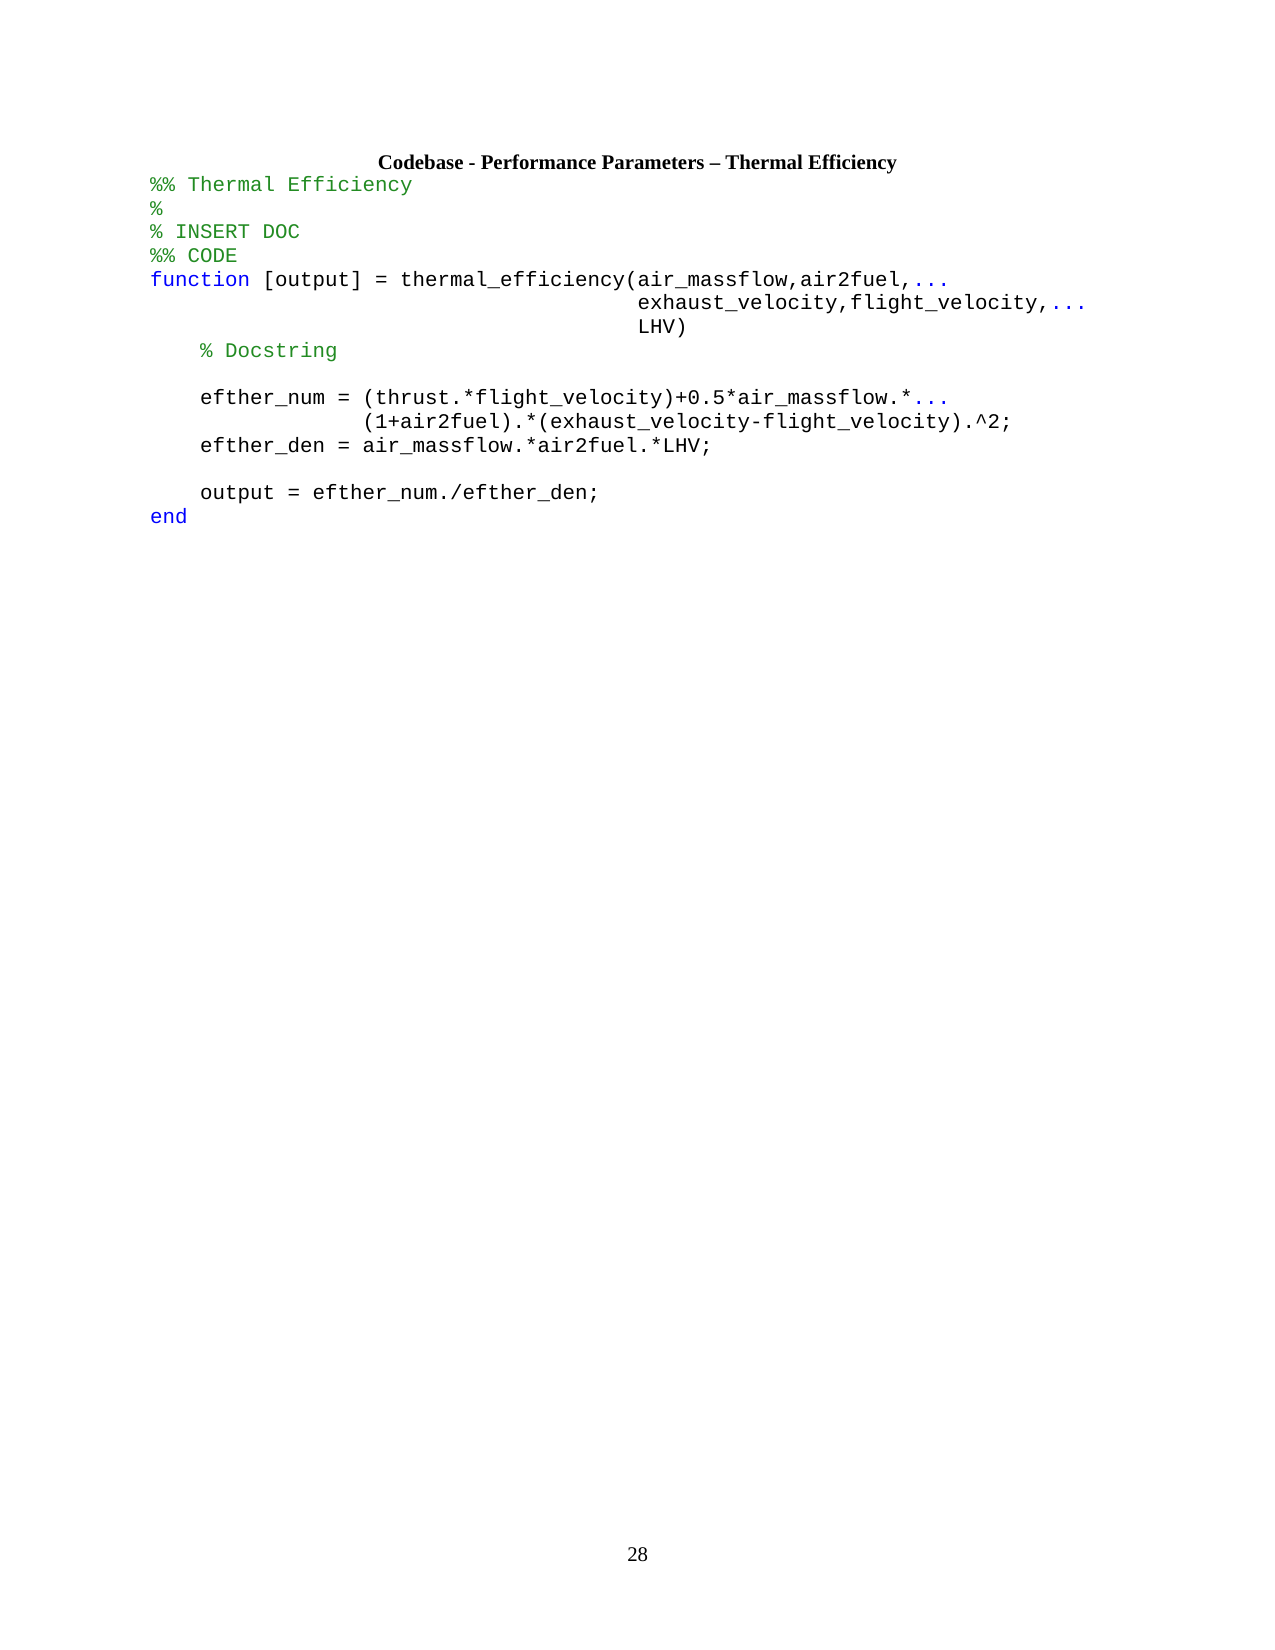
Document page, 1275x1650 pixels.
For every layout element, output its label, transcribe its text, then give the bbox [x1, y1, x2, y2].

text end [150, 506, 1125, 529]
text efther_num = (thrust.*flight_velocity)+0.5*air_massflow.*... [150, 387, 1125, 411]
text % [150, 198, 1125, 221]
text %% CODE [150, 245, 1125, 269]
text efther_den = air_massflow.*air2fuel.*LHV; [150, 434, 1125, 458]
text output = efther_num./efther_den; [150, 482, 1125, 506]
subtitle Codebase - Performance Parameters – Thermal Efficiency [150, 150, 1125, 174]
text %% Thermal Efficiency [150, 174, 1125, 198]
text (1+air2fuel).*(exhaust_velocity-flight_velocity).^2; [150, 411, 1125, 434]
text LHV) [150, 316, 1125, 339]
text % INSERT DOC [150, 221, 1125, 245]
text function [output] = thermal_efficiency(air_massflow,air2fuel,... [150, 269, 1125, 292]
text % Docstring [150, 339, 1125, 363]
text exhaust_velocity,flight_velocity,... [150, 292, 1125, 316]
